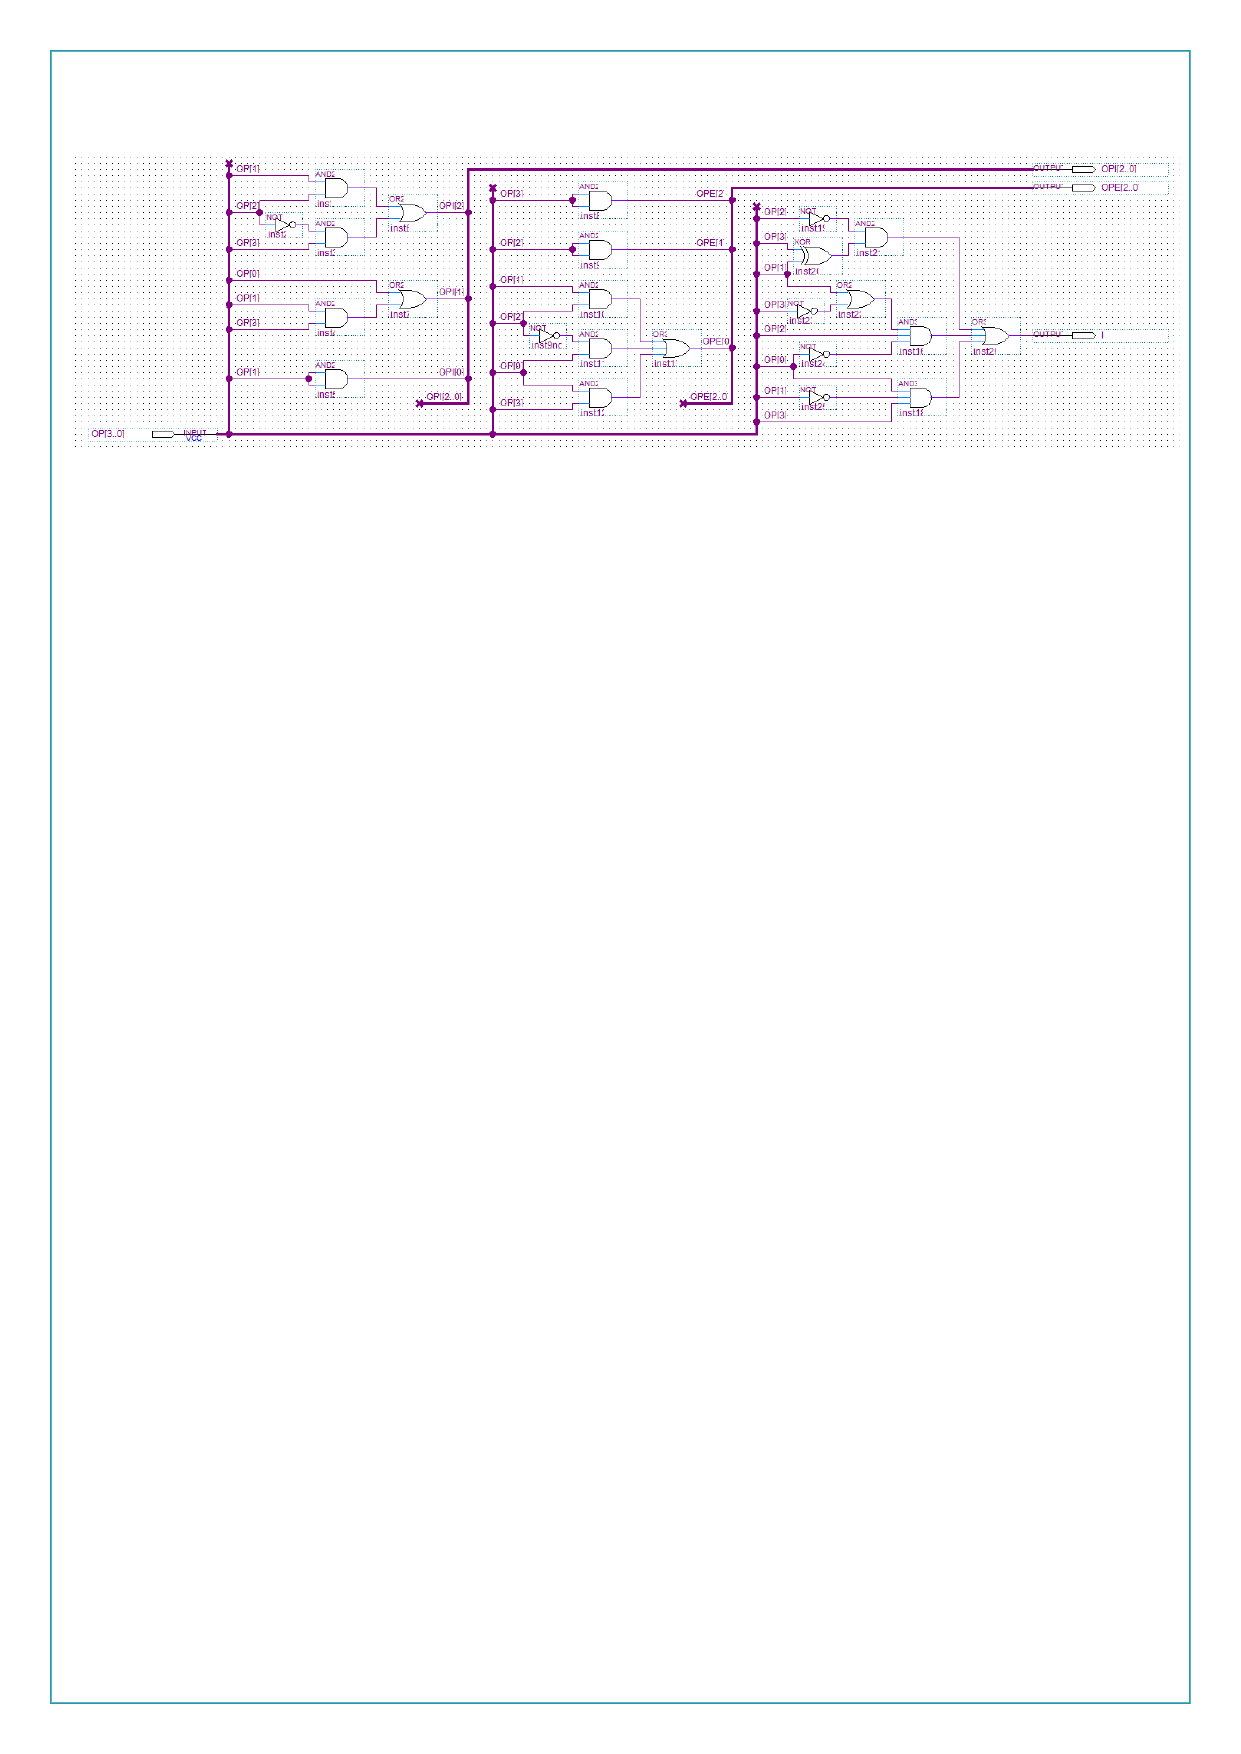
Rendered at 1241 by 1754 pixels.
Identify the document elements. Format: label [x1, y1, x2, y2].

picture [75, 152, 1180, 452]
